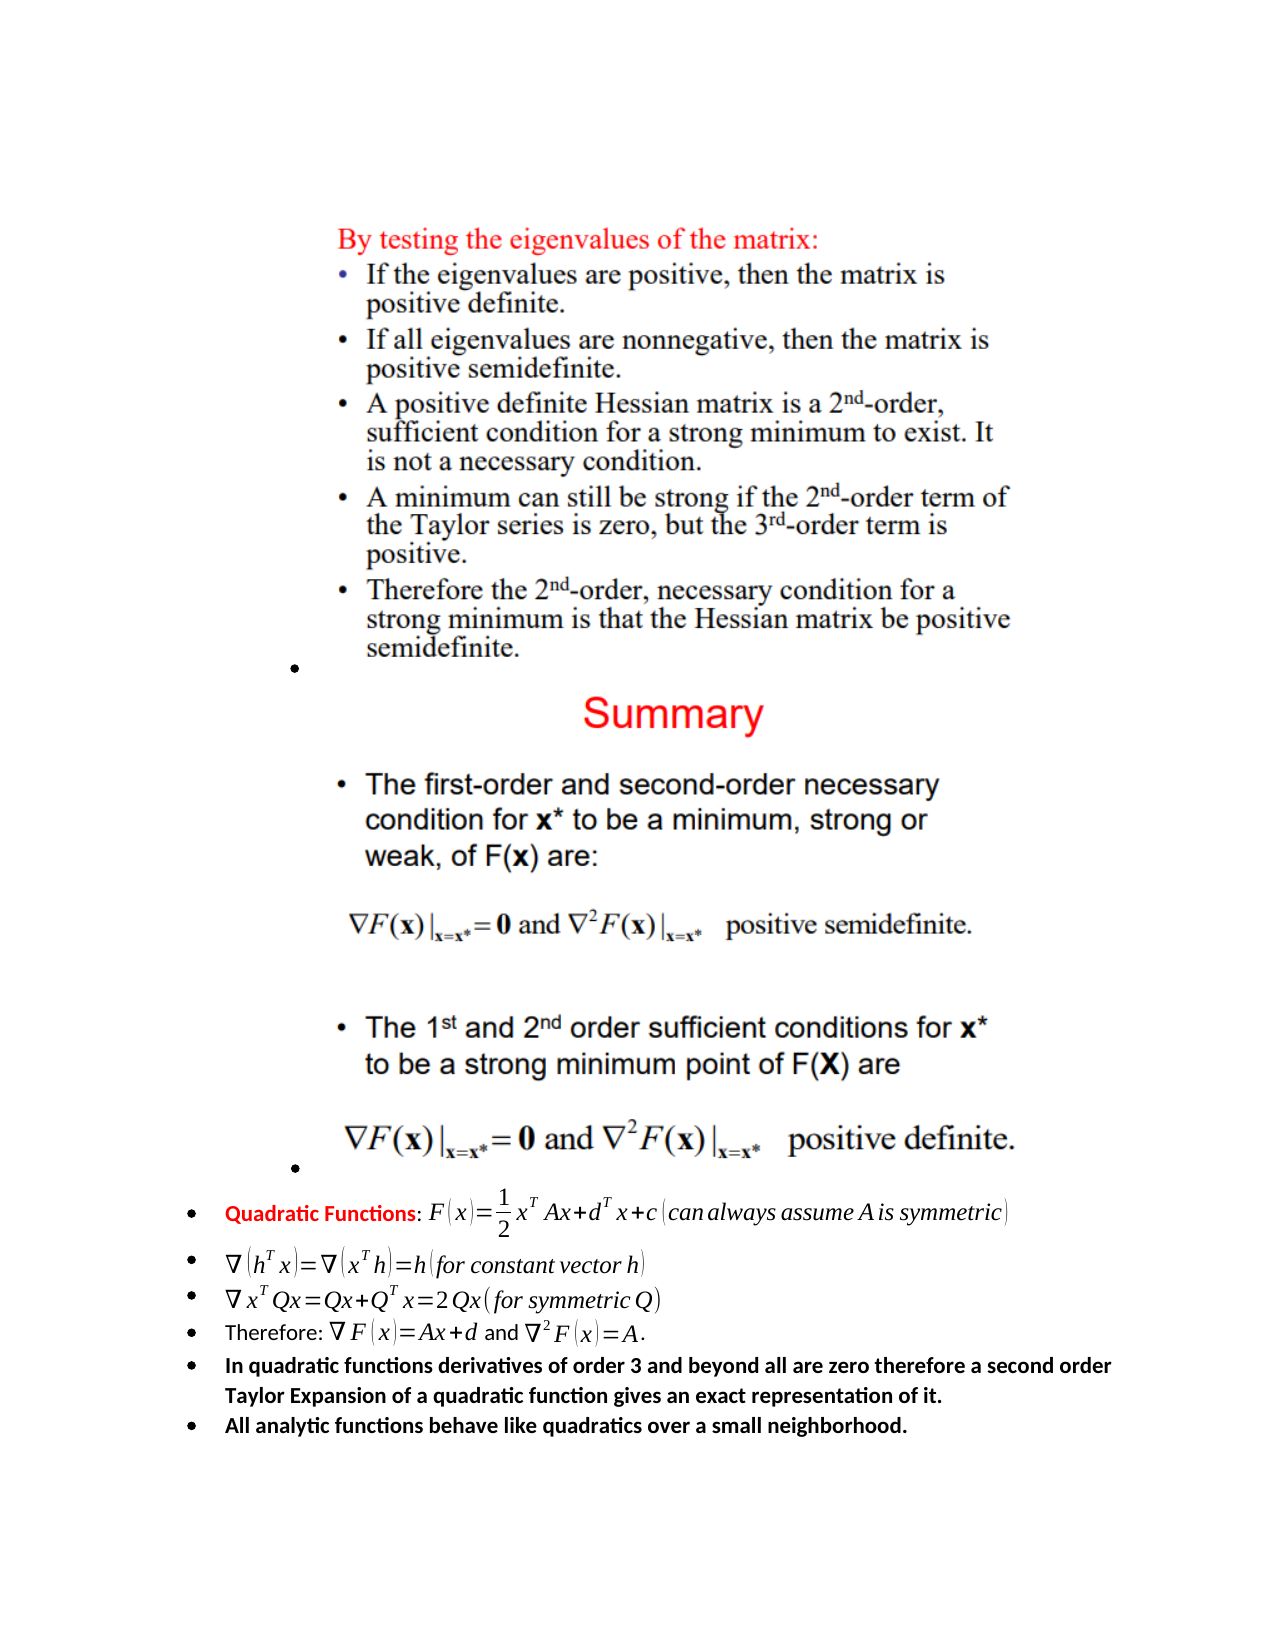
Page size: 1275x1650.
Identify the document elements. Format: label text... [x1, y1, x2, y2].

picture [328, 684, 1022, 1177]
list All analytic functions behave like quadratics over a small neighborhood. [187, 1412, 1125, 1439]
list Quadratic Functions: [187, 1184, 1125, 1243]
list Therefore: and . [187, 1316, 1125, 1349]
picture [328, 210, 1022, 677]
list In quadratic functions derivatives of order 3 and beyond all are zero therefore a second order Taylor Expansion of a quadratic function gives an exact representation of it. [187, 1351, 1125, 1409]
